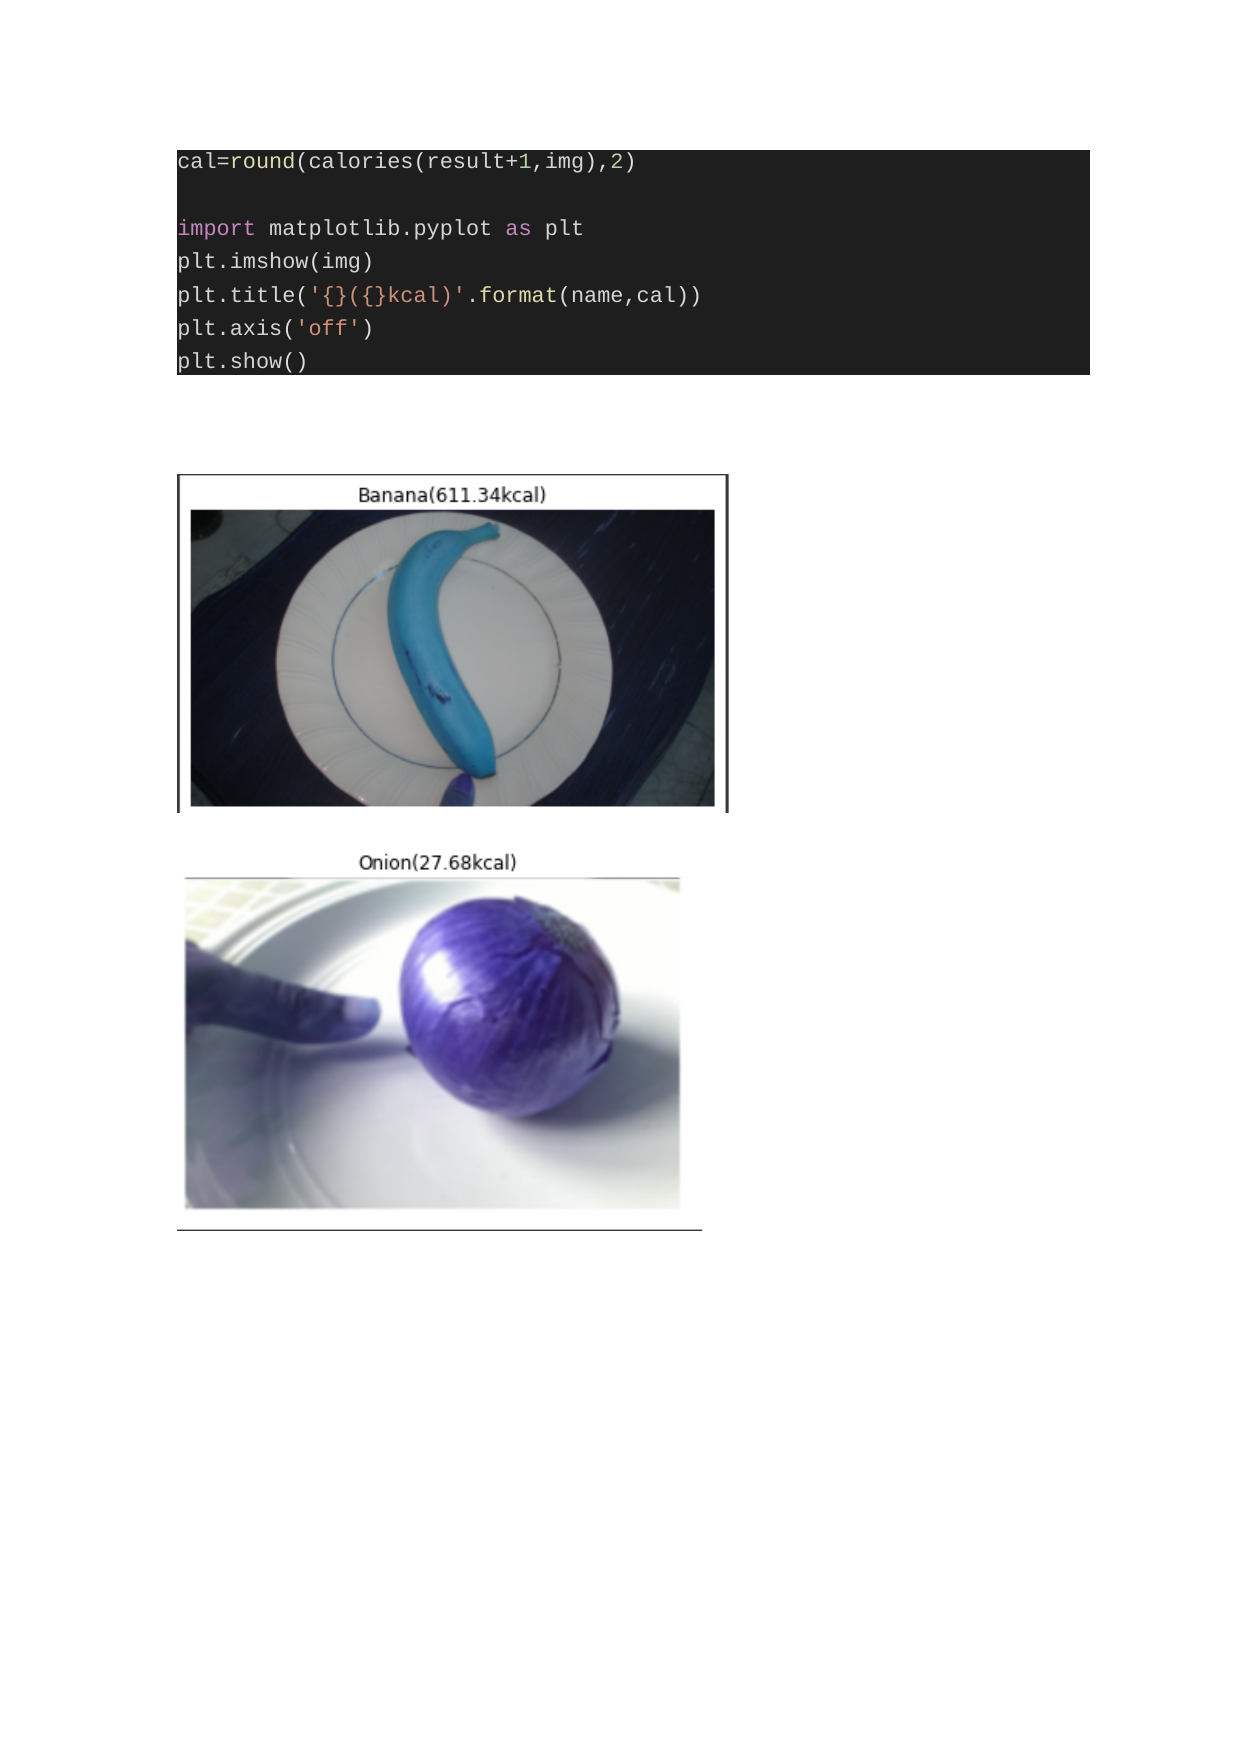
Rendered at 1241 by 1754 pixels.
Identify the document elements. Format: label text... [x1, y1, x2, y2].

text cal=round(calories(result+1,img),2) [177, 150, 1090, 175]
picture [177, 846, 703, 1231]
picture [177, 474, 729, 813]
text import matplotlib.pyplot as plt [177, 217, 1090, 242]
text plt.axis('off') [177, 317, 1090, 342]
text plt.title('{}({}kcal)'.format(name,cal)) [177, 284, 1090, 308]
text plt.show() [177, 351, 1090, 375]
text plt.imshow(img) [177, 250, 1090, 275]
